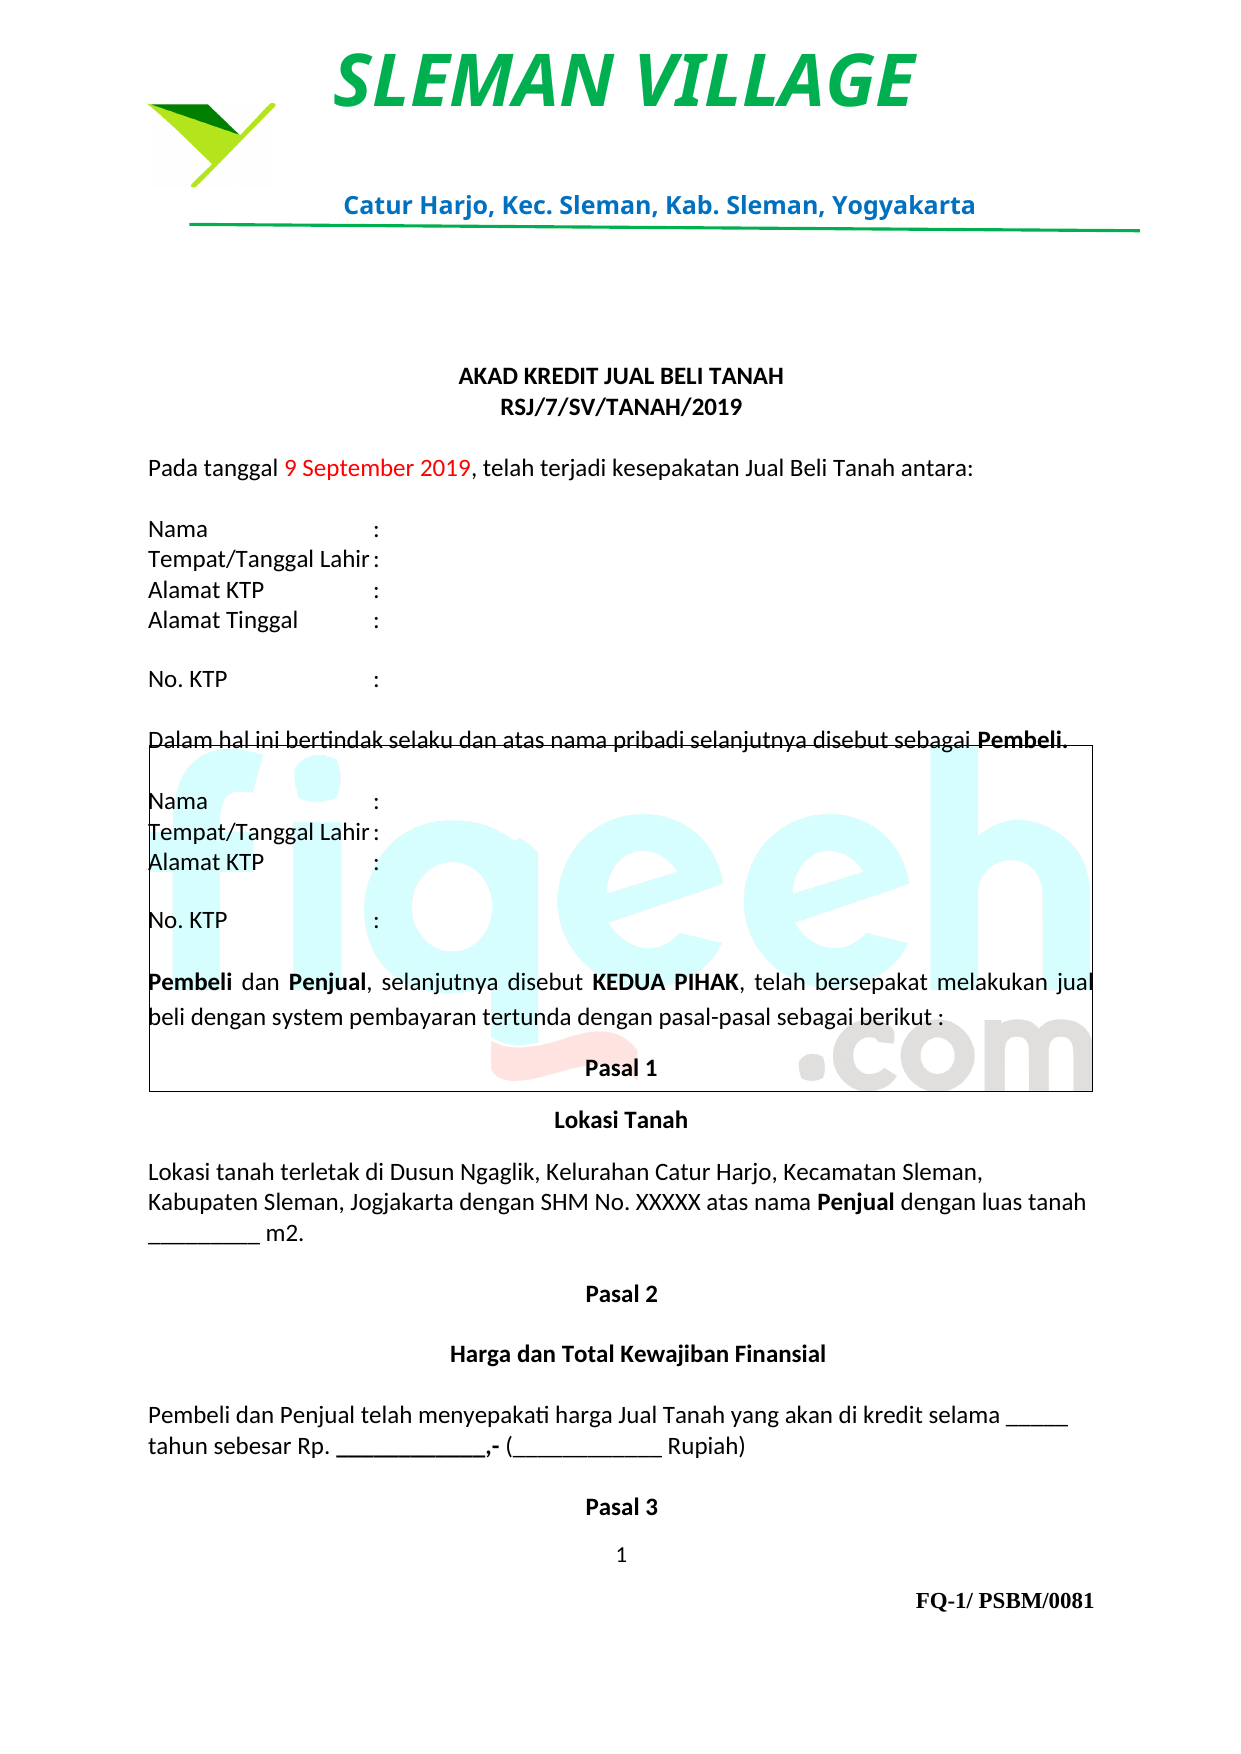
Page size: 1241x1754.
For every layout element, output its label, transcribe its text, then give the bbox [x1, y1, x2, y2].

text Pasal 1 [148, 1052, 1094, 1083]
text No. KTP : [148, 905, 1094, 935]
text Alamat KTP : [148, 574, 1094, 604]
text Dalam hal ini bertindak selaku dan atas nama pribadi selanjutnya disebut sebagai Pembeli. [148, 724, 1094, 754]
text Tempat/Tanggal Lahir : [148, 543, 1094, 574]
text Alamat KTP : [148, 846, 1094, 877]
text Tempat/Tanggal Lahir : [148, 816, 1094, 846]
text Harga dan Total Kewajiban Finansial [450, 1338, 1094, 1369]
picture [147, 103, 277, 188]
text Nama : [148, 785, 1094, 816]
text Pembeli dan Penjual telah menyepakati harga Jual Tanah yang akan di kredit selama _____ tahun sebesar Rp. ____________,- (____________ Rupiah) [148, 1399, 1094, 1460]
text Pasal 3 [585, 1491, 1094, 1521]
text Alamat Tinggal : [148, 604, 1094, 635]
text RSJ/7/SV/TANAH/2019 [148, 391, 1094, 421]
text Nama : [148, 513, 1094, 543]
text Lokasi Tanah [148, 1104, 1094, 1134]
text Lokasi tanah terletak di Dusun Ngaglik, Kelurahan Catur Harjo, Kecamatan Sleman, Kabupaten Sleman, Jogjakarta dengan SHM No. XXXXX atas nama Penjual dengan luas tanah _________ m2. [148, 1156, 1094, 1247]
text Pada tanggal 9 September 2019, telah terjadi kesepakatan Jual Beli Tanah antara: [148, 452, 1092, 482]
text Pembeli dan Penjual, selanjutnya disebut KEDUA PIHAK, telah bersepakat melakukan jual beli dengan system pembayaran tertunda dengan pasal-pasal sebagai berikut : [148, 966, 1094, 1031]
text AKAD KREDIT JUAL BELI TANAH [148, 361, 1094, 391]
text Pasal 2 [585, 1278, 1094, 1308]
text No. KTP : [148, 663, 1094, 693]
